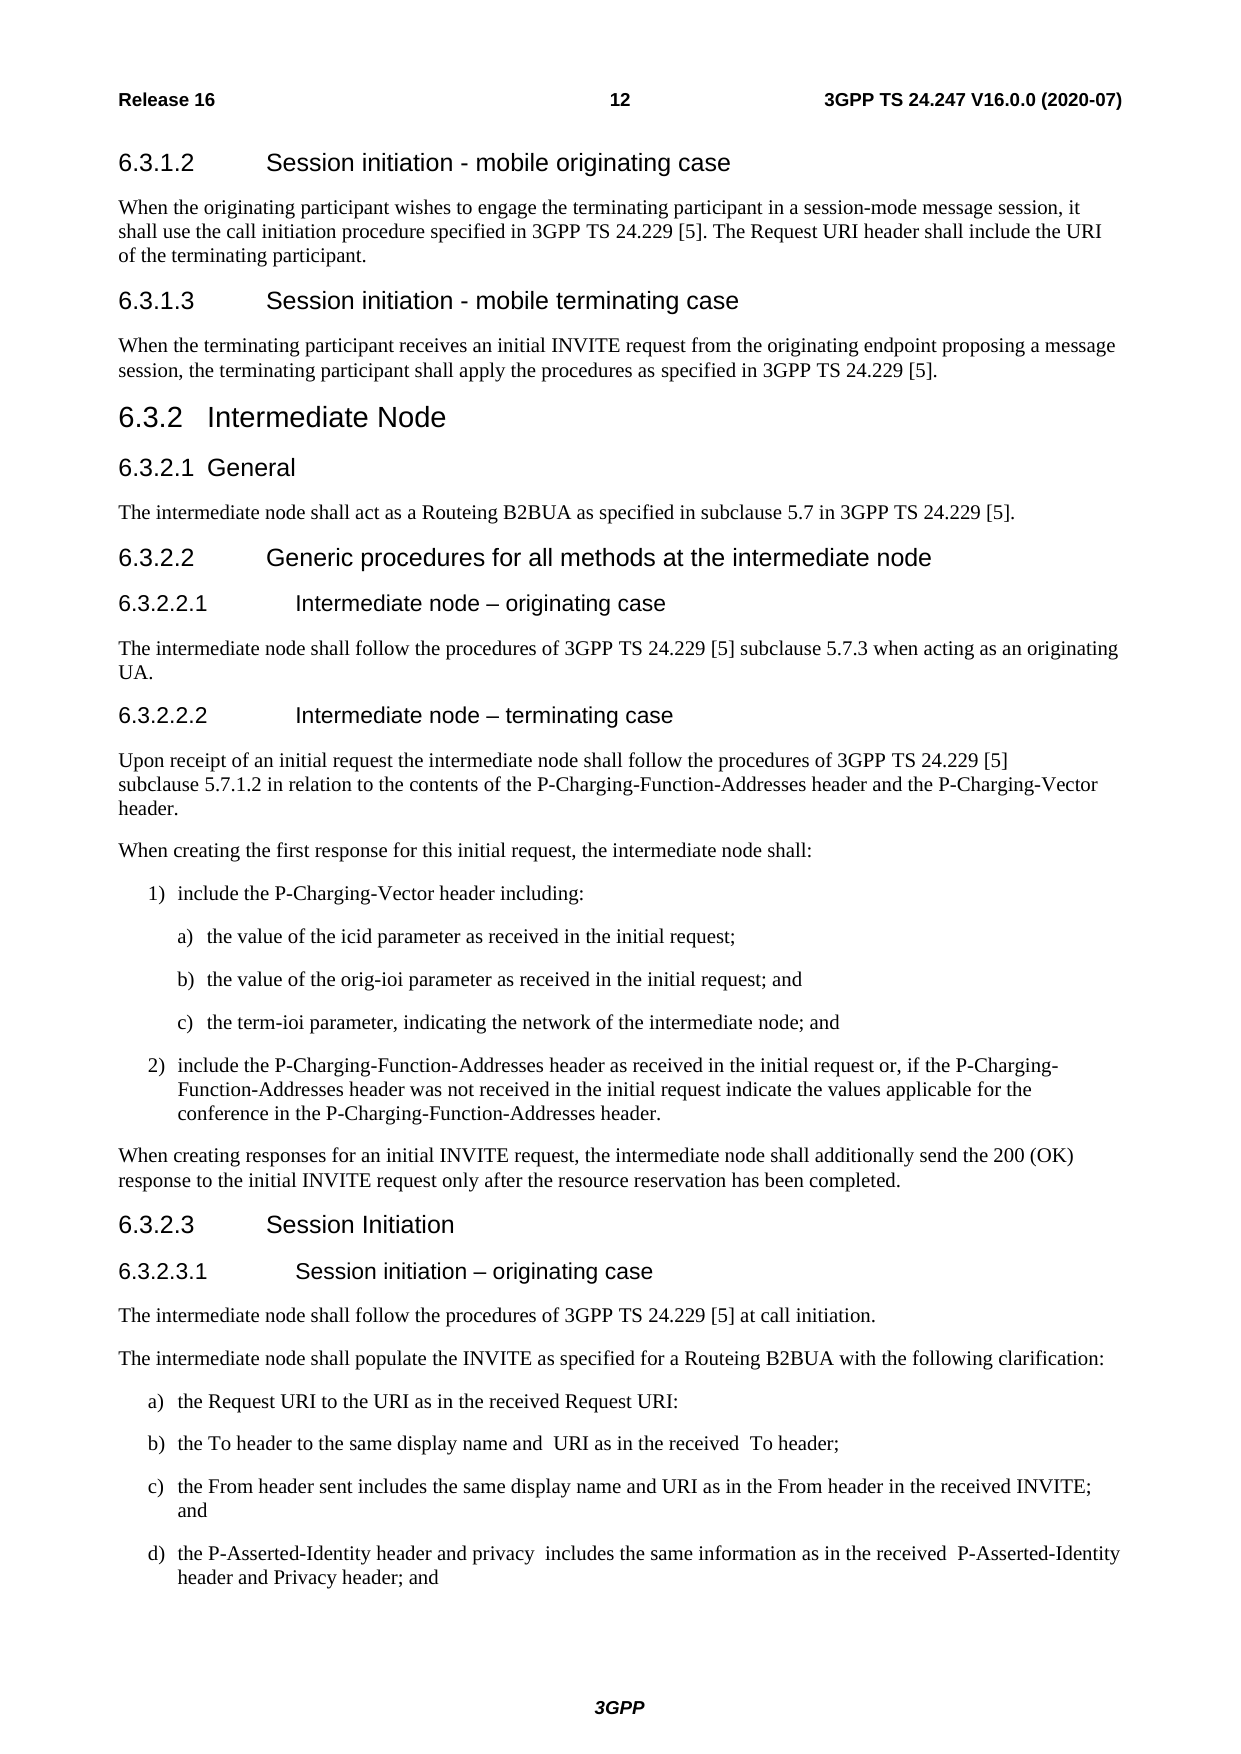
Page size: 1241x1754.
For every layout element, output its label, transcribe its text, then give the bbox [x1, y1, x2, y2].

text The intermediate node shall act as a Routeing B2BUA as specified in subclause 5.7 in 3GPP TS 24.229 [5]. [118, 500, 1122, 524]
text When the terminating participant receives an initial INVITE request from the originating endpoint proposing a message session, the terminating participant shall apply the procedures as specified in 3GPP TS 24.229 [5]. [118, 333, 1122, 382]
subtitle 6.3.2.3.1 Session initiation – originating case [118, 1258, 1122, 1284]
text c) the From header sent includes the same display name and URI as in the From header in the received INVITE; and [148, 1474, 1122, 1522]
subtitle 6.3.1.3 Session initiation - mobile terminating case [118, 286, 1122, 315]
text The intermediate node shall populate the INVITE as specified for a Routeing B2BUA with the following clarification: [118, 1346, 1122, 1370]
text d) the P-Asserted-Identity header and privacy includes the same information as in the received P-Asserted-Identity header and Privacy header; and [148, 1541, 1122, 1589]
text a) the value of the icid parameter as received in the initial request; [177, 924, 1122, 948]
text b) the value of the orig-ioi parameter as received in the initial request; and [177, 967, 1122, 991]
text 2) include the P-Charging-Function-Addresses header as received in the initial request or, if the P-Charging-Function-Addresses header was not received in the initial request indicate the values applicable for the conference in the P-Charging-Function-Addresses header. [148, 1052, 1122, 1125]
text b) the To header to the same display name and URI as in the received To header; [148, 1431, 1122, 1455]
subtitle 6.3.2.3 Session Initiation [118, 1210, 1122, 1239]
text a) the Request URI to the URI as in the received Request URI: [148, 1388, 1122, 1413]
subtitle 6.3.2.1 General [118, 453, 1122, 481]
text When creating the first response for this initial request, the intermediate node shall: [118, 838, 1122, 862]
subtitle 6.3.2.2.1 Intermediate node – originating case [118, 590, 1122, 617]
subtitle 6.3.2.2 Generic procedures for all methods at the intermediate node [118, 543, 1122, 572]
text 1) include the P-Charging-Vector header including: [148, 881, 1122, 905]
text c) the term-ioi parameter, indicating the network of the intermediate node; and [177, 1010, 1122, 1034]
subtitle 6.3.2 Intermediate Node [118, 400, 1122, 434]
text The intermediate node shall follow the procedures of 3GPP TS 24.229 [5] at call initiation. [118, 1303, 1122, 1327]
text The intermediate node shall follow the procedures of 3GPP TS 24.229 [5] subclause 5.7.3 when acting as an originating UA. [118, 636, 1122, 684]
subtitle 6.3.1.2 Session initiation - mobile originating case [118, 147, 1122, 176]
text When the originating participant wishes to engage the terminating participant in a session-mode message session, it shall use the call initiation procedure specified in 3GPP TS 24.229 [5]. The Request URI header shall include the URI of the terminating participant. [118, 195, 1122, 267]
text Upon receipt of an initial request the intermediate node shall follow the procedures of 3GPP TS 24.229 [5] subclause 5.7.1.2 in relation to the contents of the P-Charging-Function-Addresses header and the P-Charging-Vector header. [118, 747, 1122, 820]
subtitle 6.3.2.2.2 Intermediate node – terminating case [118, 702, 1122, 729]
text When creating responses for an initial INVITE request, the intermediate node shall additionally send the 200 (OK) response to the initial INVITE request only after the resource reservation has been completed. [118, 1143, 1122, 1192]
